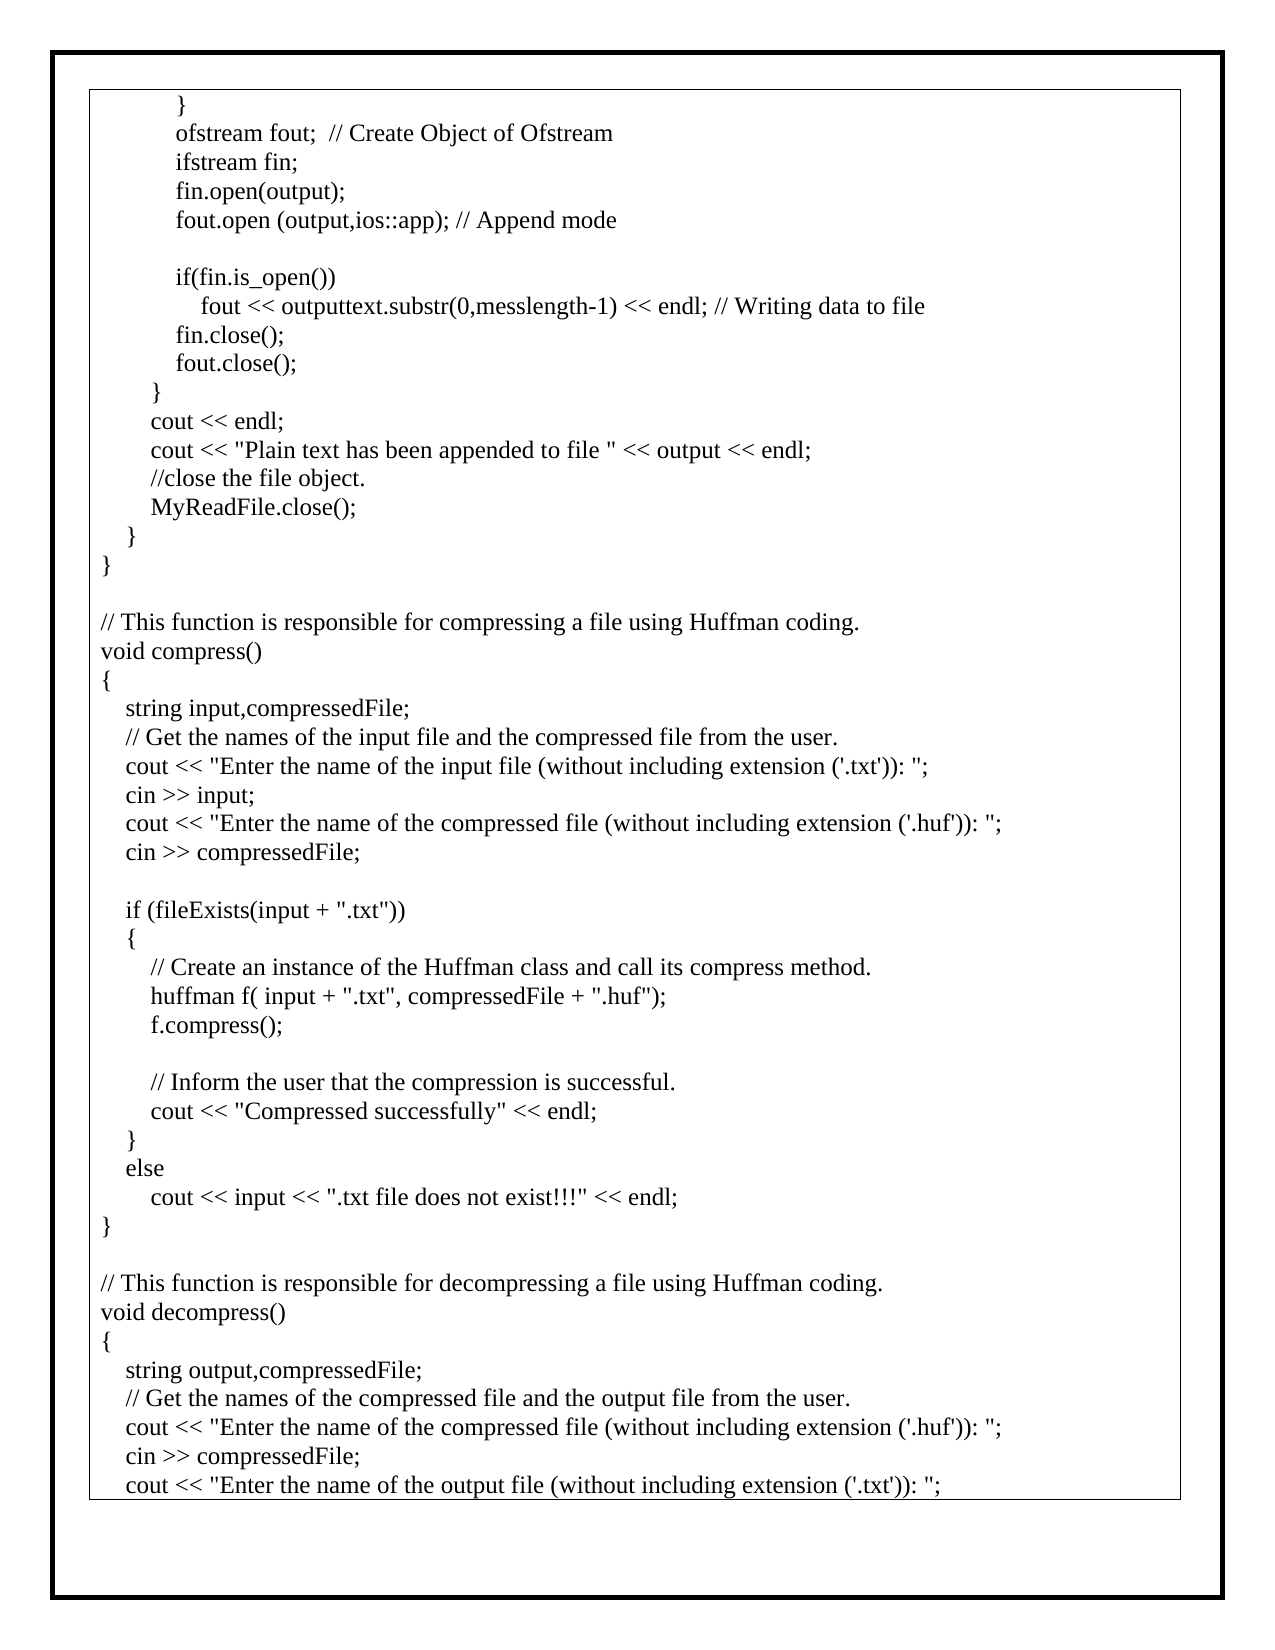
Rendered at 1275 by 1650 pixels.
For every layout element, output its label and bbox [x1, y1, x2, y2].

table_header [90, 90, 1180, 1498]
